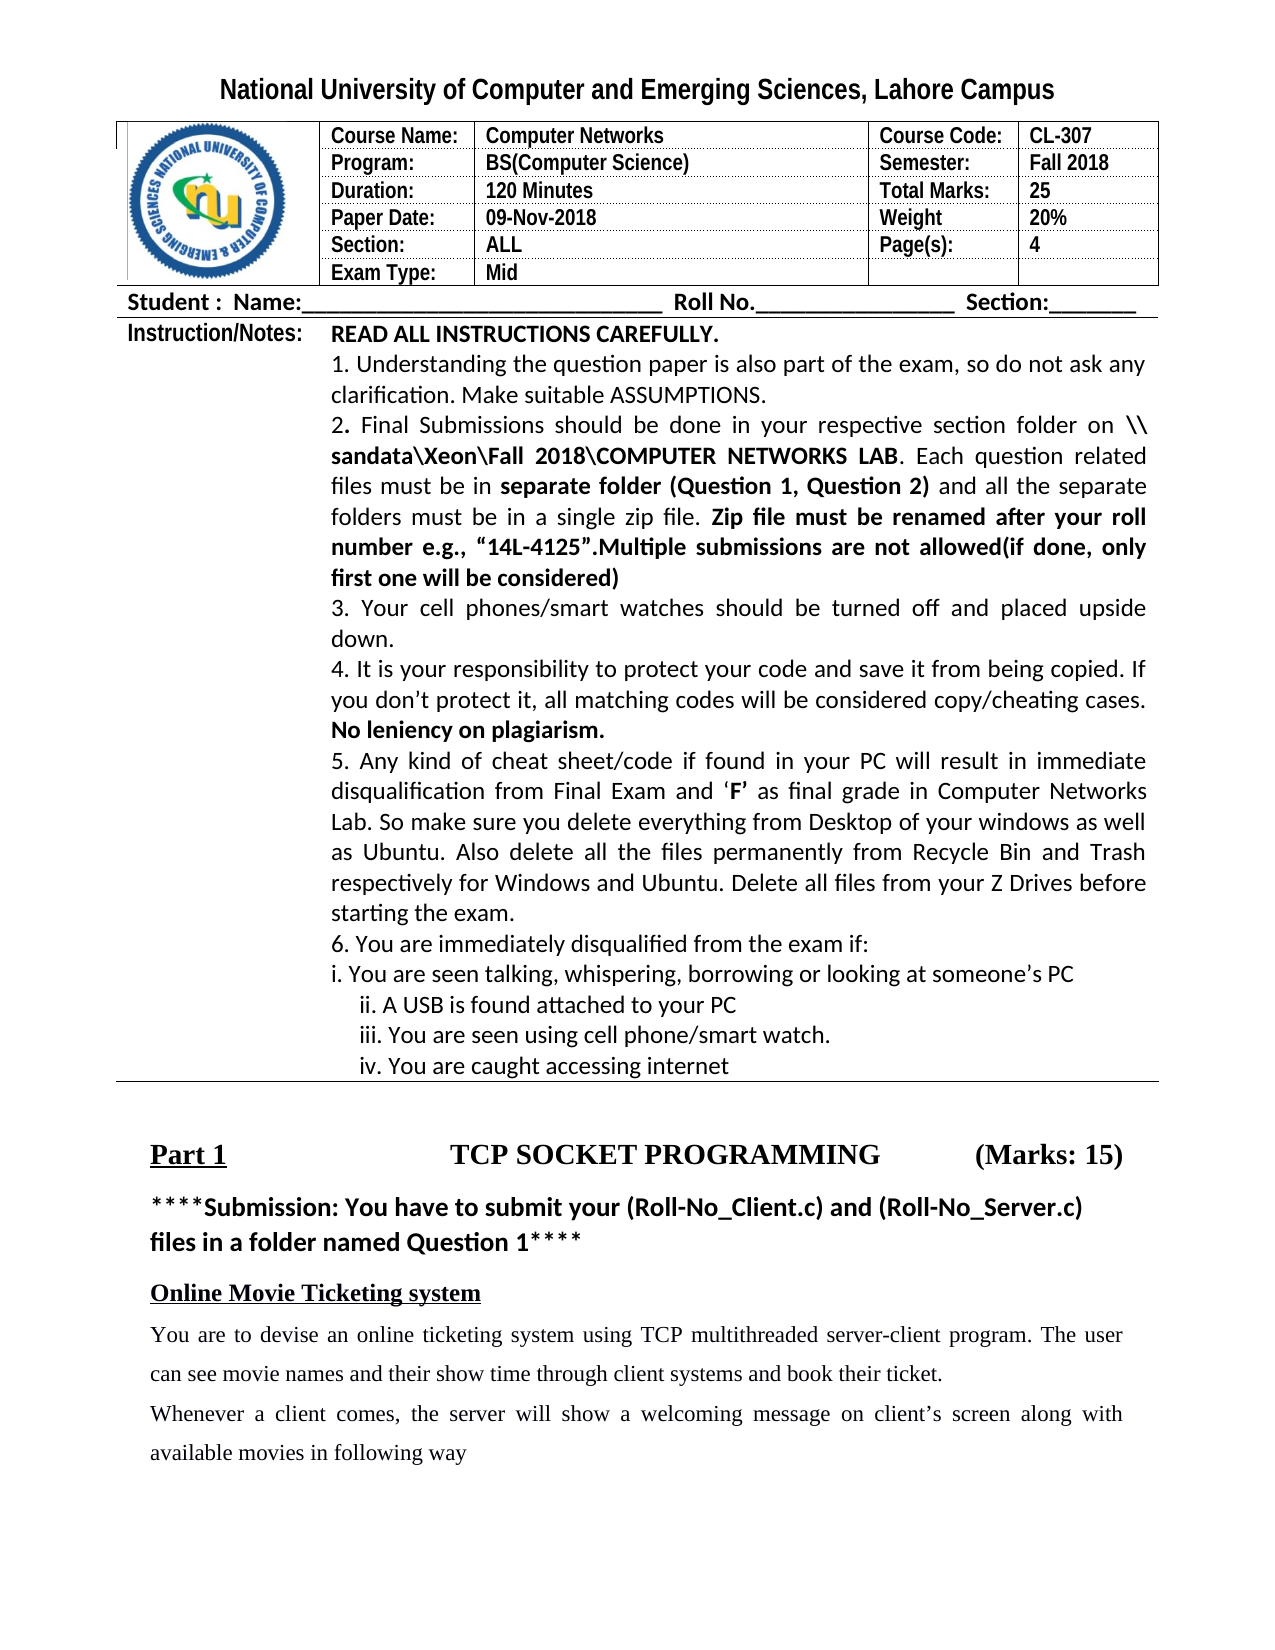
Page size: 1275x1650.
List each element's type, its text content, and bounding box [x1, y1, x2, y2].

table_cell Paper Date: [320, 203, 474, 230]
text Online Movie Ticketing system [150, 1278, 1125, 1307]
text ****Submission: You have to submit your (Roll-No_Client.c) and (Roll-No_Server.c) files in a folder named Question 1**** [150, 1190, 1125, 1259]
table_cell 120 Minutes [475, 176, 868, 203]
table_cell Fall 2018 [1019, 148, 1158, 176]
text You are to devise an online ticketing system using TCP multithreaded server-client program. The user can see movie names and their show time through client systems and book their ticket. [150, 1321, 1125, 1387]
table_cell Course Code: [869, 122, 1018, 148]
table_cell 4 [1019, 230, 1158, 258]
table_cell Program: [320, 148, 474, 176]
table_cell Weight [869, 203, 1018, 230]
table_cell 25 [1019, 176, 1158, 203]
table_cell [869, 258, 1018, 285]
table_cell Course Name: [320, 122, 474, 148]
table_cell Section: [320, 230, 474, 258]
table_cell Page(s): [869, 230, 1018, 258]
table_cell Duration: [320, 176, 474, 203]
table_cell Instruction/Notes: [116, 317, 319, 1081]
table_cell Student : Name:_____________________________ Roll No.________________ Section:_______ [116, 286, 1159, 317]
table_cell Computer Networks [475, 122, 868, 148]
text Part 1 TCP SOCKET PROGRAMMING (Marks: 15) [150, 1137, 1125, 1171]
table_cell 09-Nov-2018 [475, 203, 868, 230]
table_cell [116, 122, 319, 285]
table_cell BS(Computer Science) [475, 148, 868, 176]
table_cell CL-307 [1019, 122, 1158, 148]
picture [127, 121, 287, 280]
table_cell Semester: [869, 148, 1018, 176]
table_cell ALL [475, 230, 868, 258]
table_cell Total Marks: [869, 176, 1018, 203]
table_cell Mid [475, 258, 868, 285]
table_header National University of Computer and Emerging Sciences, Lahore Campus [116, 72, 1159, 121]
table_cell [1019, 258, 1158, 285]
table_cell Exam Type: [320, 258, 474, 285]
table_cell READ ALL INSTRUCTIONS CAREFULLY. 1. Understanding the question paper is also part of the exam, so do not ask any clarification. Make suitable ASSUMPTIONS. 2. Final Submissions should be done in your respective section folder on \\sandata\Xeon\Fall 2018\COMPUTER NETWORKS LAB. Each question related files must be in separate folder (Question 1, Question 2) and all the separate folders must be in a single zip file. Zip file must be renamed after your roll number e.g., “14L-4125”.Multiple submissions are not allowed(if done, only first one will be considered) 3. Your cell phones/smart watches should be turned off and placed upside down. 4. It is your responsibility to protect your code and save it from being copied. If you don’t protect it, all matching codes will be considered copy/cheating cases. No leniency on plagiarism. 5. Any kind of cheat sheet/code if found in your PC will result in immediate disqualification from Final Exam and ‘F’ as final grade in Computer Networks Lab. So make sure you delete everything from Desktop of your windows as well as Ubuntu. Also delete all the files permanently from Recycle Bin and Trash respectively for Windows and Ubuntu. Delete all files from your Z Drives before starting the exam. 6. You are immediately disqualified from the exam if: i. You are seen talking, whispering, borrowing or looking at someone’s PC ii. A USB is found attached to your PC iii. You are seen using cell phone/smart watch. iv. You are caught accessing internet [320, 317, 1159, 1081]
text Whenever a client comes, the server will show a welcoming message on client’s screen along with available movies in following way [150, 1400, 1125, 1466]
table_cell 20% [1019, 203, 1158, 230]
